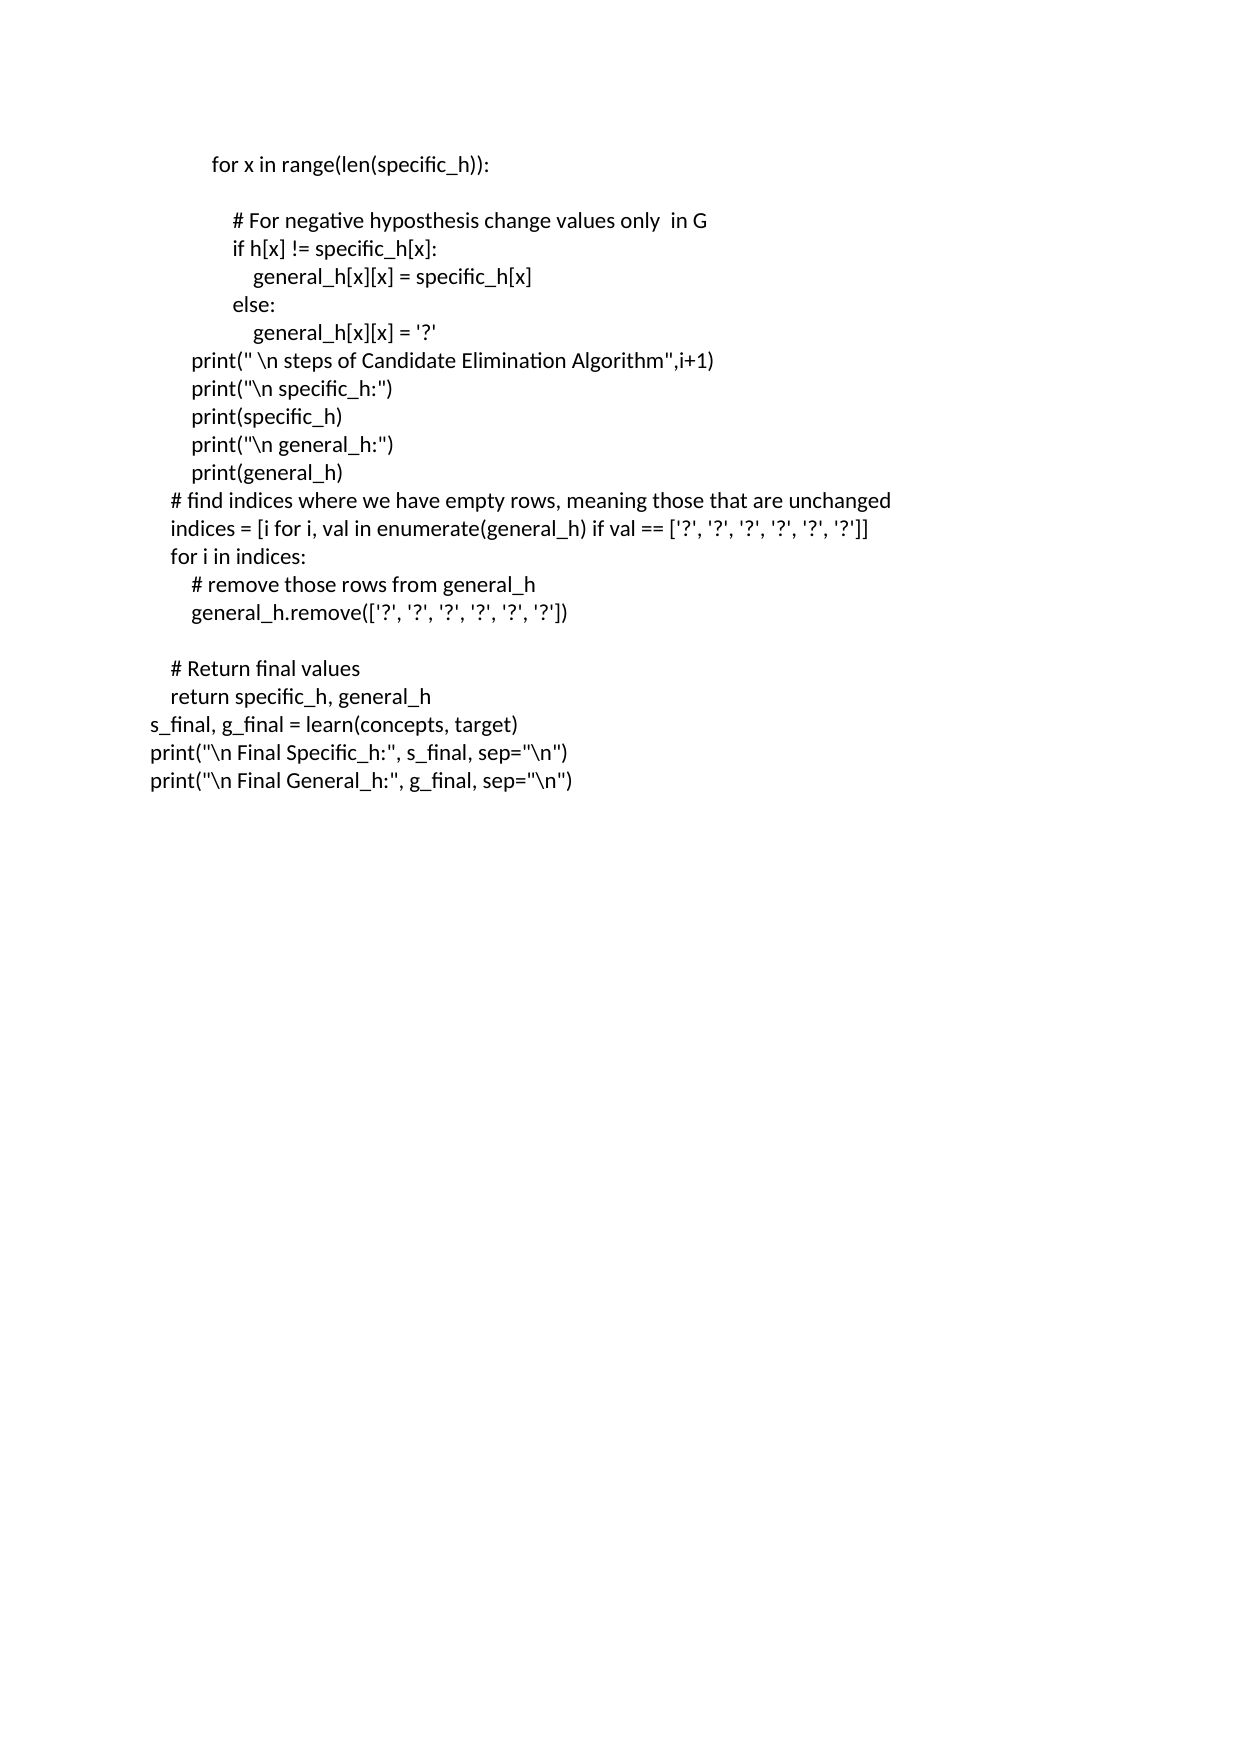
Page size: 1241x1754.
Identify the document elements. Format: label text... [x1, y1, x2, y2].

text # remove those rows from general_h [150, 570, 1090, 598]
text # find indices where we have empty rows, meaning those that are unchanged [150, 486, 1090, 514]
text print("\n Final General_h:", g_final, sep="\n") [150, 766, 1090, 794]
text return specific_h, general_h [150, 682, 1090, 710]
text for x in range(len(specific_h)): [150, 150, 1090, 178]
text print(" \n steps of Candidate Elimination Algorithm",i+1) [150, 346, 1090, 374]
text print("\n general_h:") [150, 430, 1090, 458]
text # Return final values [150, 654, 1090, 682]
text print("\n Final Specific_h:", s_final, sep="\n") [150, 738, 1090, 766]
text general_h[x][x] = specific_h[x] [150, 262, 1090, 290]
text # For negative hyposthesis change values only in G [150, 206, 1090, 234]
text print(specific_h) [150, 402, 1090, 430]
text indices = [i for i, val in enumerate(general_h) if val == ['?', '?', '?', '?', '?', '?']] [150, 514, 1090, 542]
text for i in indices: [150, 542, 1090, 570]
text print(general_h) [150, 458, 1090, 486]
text print("\n specific_h:") [150, 374, 1090, 402]
text if h[x] != specific_h[x]: [150, 234, 1090, 262]
text s_final, g_final = learn(concepts, target) [150, 710, 1090, 738]
text general_h[x][x] = '?' [150, 318, 1090, 346]
text else: [150, 290, 1090, 318]
text general_h.remove(['?', '?', '?', '?', '?', '?']) [150, 598, 1090, 626]
